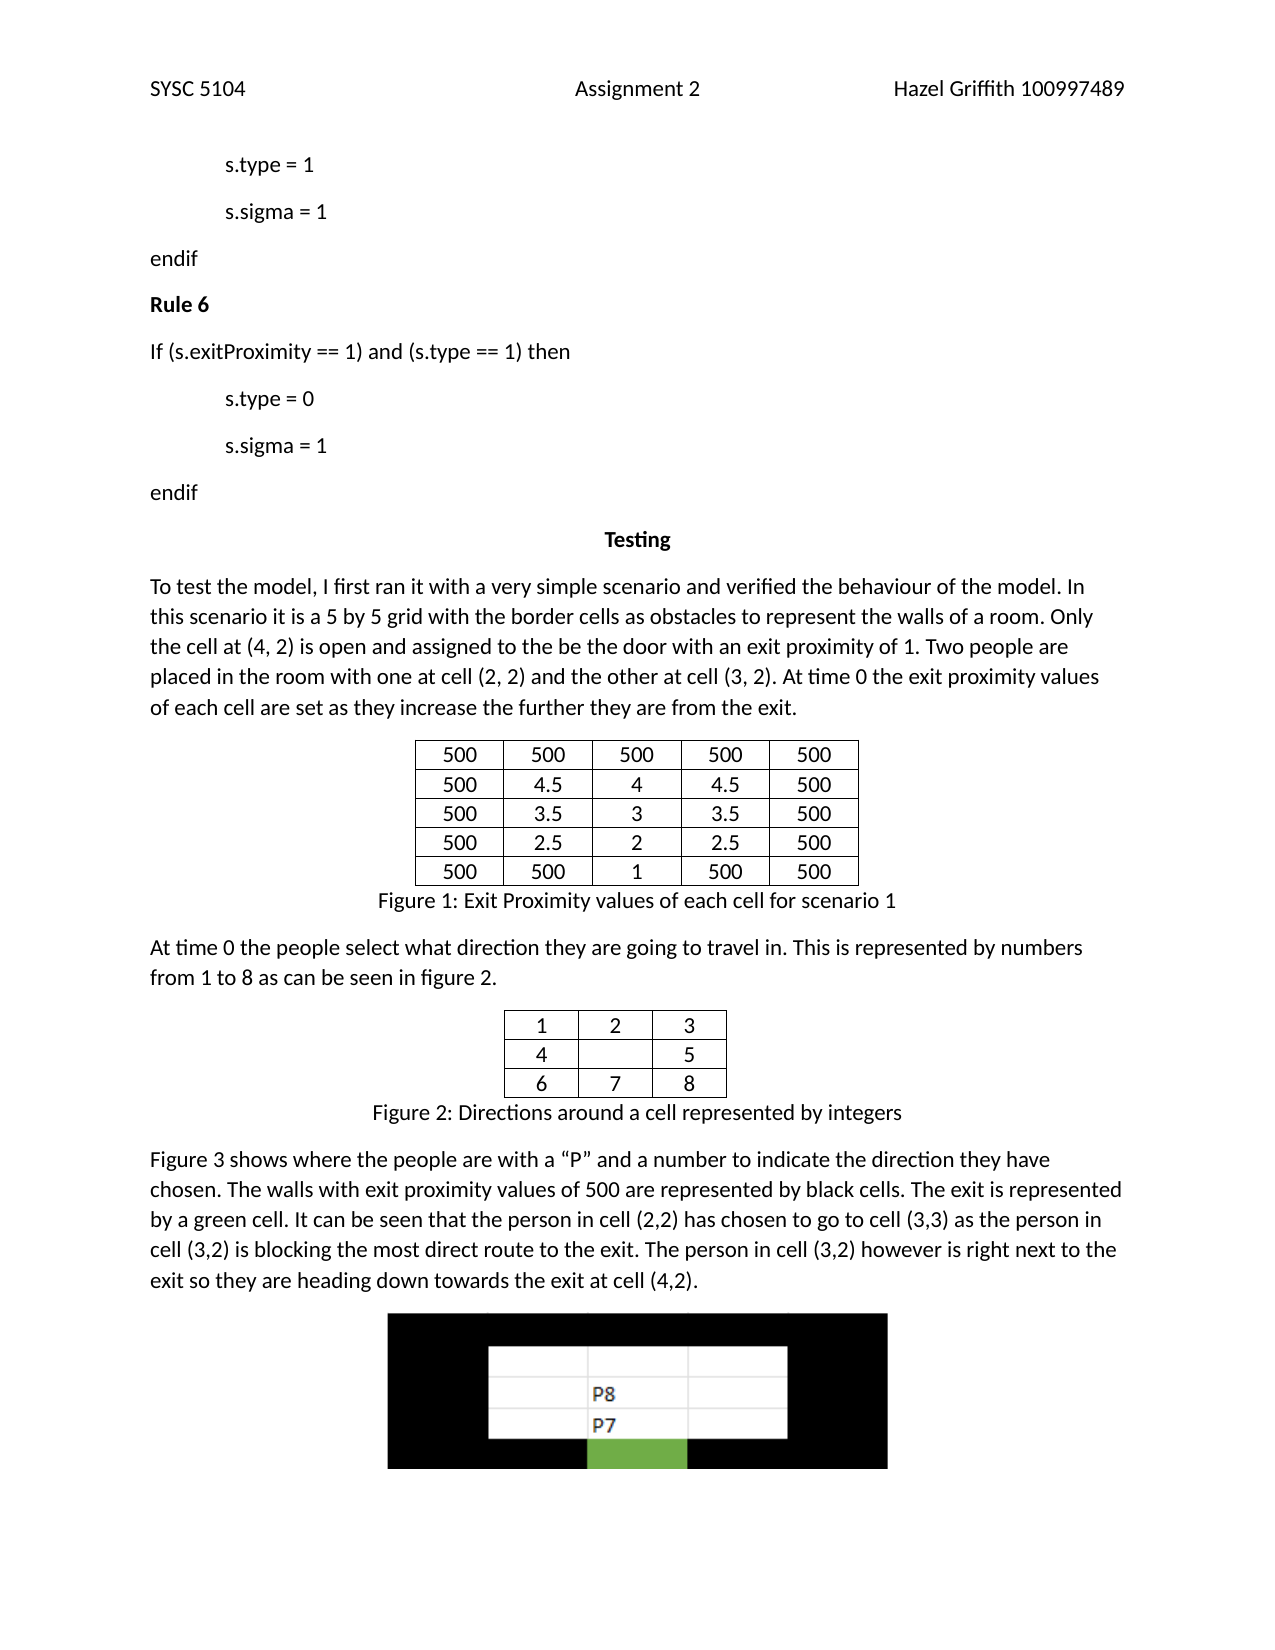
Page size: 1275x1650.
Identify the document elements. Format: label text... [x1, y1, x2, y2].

text Figure 3 shows where the people are with a “P” and a number to indicate the direction they have chosen. The walls with exit proximity values of 500 are represented by black cells. The exit is represented by a green cell. It can be seen that the person in cell (2,2) has chosen to go to cell (3,3) as the person in cell (3,2) is blocking the most direct route to the exit. The person in cell (3,2) however is right next to the exit so they are heading down towards the exit at cell (4,2). [150, 1145, 1125, 1294]
table_cell 5 [653, 1040, 726, 1068]
table_cell 500 [504, 857, 592, 885]
table_header 500 [770, 741, 858, 769]
table_cell 500 [770, 828, 858, 856]
table_cell 2.5 [682, 828, 769, 856]
text endif [150, 478, 1125, 506]
table_cell 3 [593, 799, 681, 827]
table_cell [579, 1040, 652, 1068]
text endif [150, 244, 1125, 272]
table_cell 500 [682, 857, 769, 885]
table_cell 500 [416, 799, 503, 827]
table_cell 4 [593, 770, 681, 798]
text To test the model, I first ran it with a very simple scenario and verified the behaviour of the model. In this scenario it is a 5 by 5 grid with the border cells as obstacles to represent the walls of a room. Only the cell at (4, 2) is open and assigned to the be the door with an exit proximity of 1. Two people are placed in the room with one at cell (2, 2) and the other at cell (3, 2). At time 0 the exit proximity values of each cell are set as they increase the further they are from the exit. [150, 572, 1125, 721]
text Testing [150, 525, 1125, 553]
text s.sigma = 1 [150, 431, 1125, 459]
table_cell 500 [770, 857, 858, 885]
table_cell 500 [770, 799, 858, 827]
table_cell 2.5 [504, 828, 592, 856]
text At time 0 the people select what direction they are going to travel in. This is represented by numbers from 1 to 8 as can be seen in figure 2. [150, 933, 1125, 991]
text s.type = 0 [150, 384, 1125, 412]
table_header 3 [653, 1011, 726, 1039]
text If (s.exitProximity == 1) and (s.type == 1) then [150, 337, 1125, 366]
table_cell 500 [416, 857, 503, 885]
table_cell 8 [653, 1069, 726, 1097]
table_header 2 [579, 1011, 652, 1039]
table_header 500 [682, 741, 769, 769]
text Figure 1: Exit Proximity values of each cell for scenario 1 [150, 886, 1125, 914]
table_header 1 [505, 1011, 578, 1039]
table_header 500 [416, 741, 503, 769]
table_cell 500 [416, 828, 503, 856]
table_cell 6 [505, 1069, 578, 1097]
text s.type = 1 [150, 150, 1125, 178]
table_cell 500 [416, 770, 503, 798]
table_cell 500 [770, 770, 858, 798]
table_header 500 [504, 741, 592, 769]
picture [387, 1312, 888, 1469]
table_cell 1 [593, 857, 681, 885]
text Figure 2: Directions around a cell represented by integers [150, 1098, 1125, 1126]
table_cell 3.5 [504, 799, 592, 827]
table_cell 7 [579, 1069, 652, 1097]
text s.sigma = 1 [150, 197, 1125, 225]
table_cell 4 [505, 1040, 578, 1068]
text Rule 6 [150, 291, 1125, 319]
table_cell 4.5 [682, 770, 769, 798]
table_header 500 [593, 741, 681, 769]
table_cell 4.5 [504, 770, 592, 798]
table_cell 2 [593, 828, 681, 856]
table_cell 3.5 [682, 799, 769, 827]
